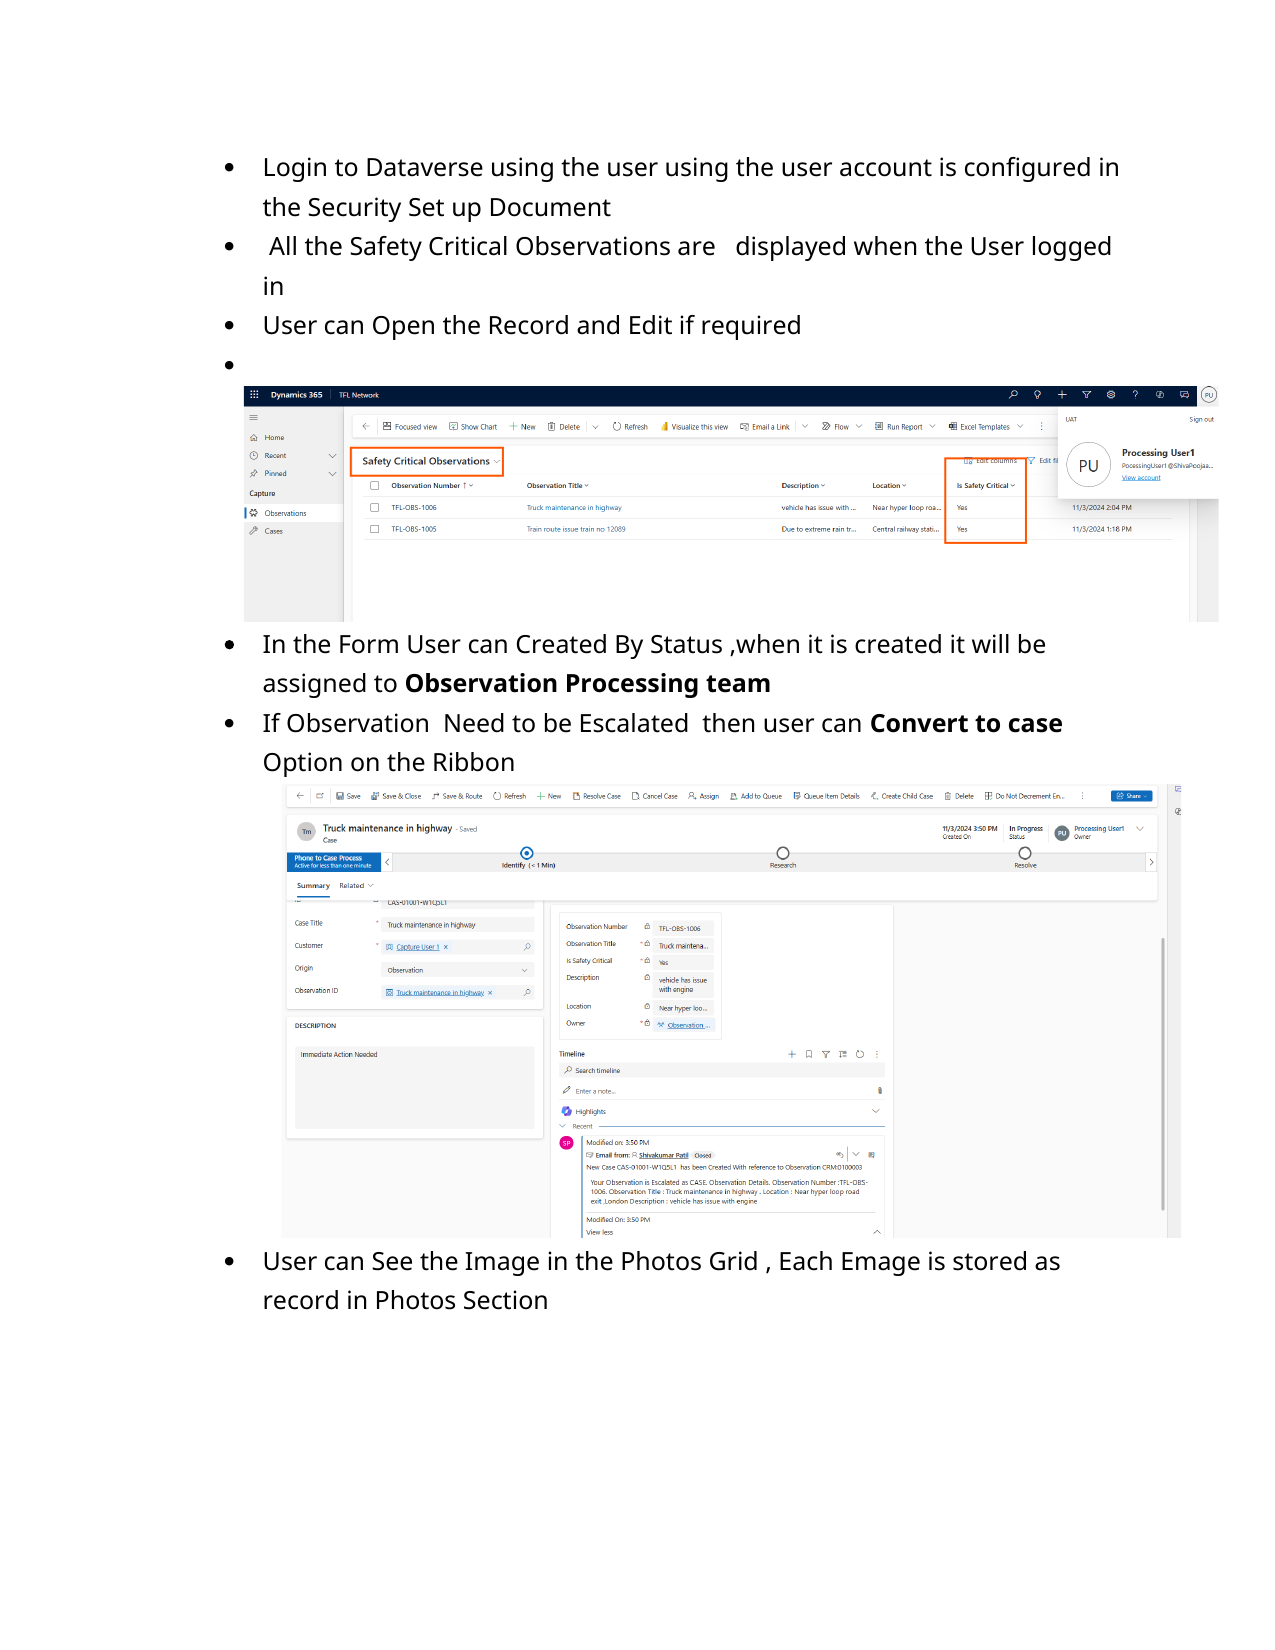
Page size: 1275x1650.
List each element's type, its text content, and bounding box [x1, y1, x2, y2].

list If Observation Need to be Escalated then user can Convert to case Option on the Ribbon [225, 706, 1125, 1238]
list User can See the Image in the Photos Grid , Each Emage is stored as record in Photos Section [225, 1243, 1125, 1317]
list User can Open the Record and Edit if required [225, 308, 1125, 342]
list All the Safety Critical Observations are displayed when the User logged in [225, 229, 1125, 302]
list Login to Dataverse using the user using the user account is configured in the Security Set up Document [225, 150, 1125, 223]
list In the Form User can Created By Status ,when it is created it will be assigned to Observation Processing team [225, 627, 1125, 700]
